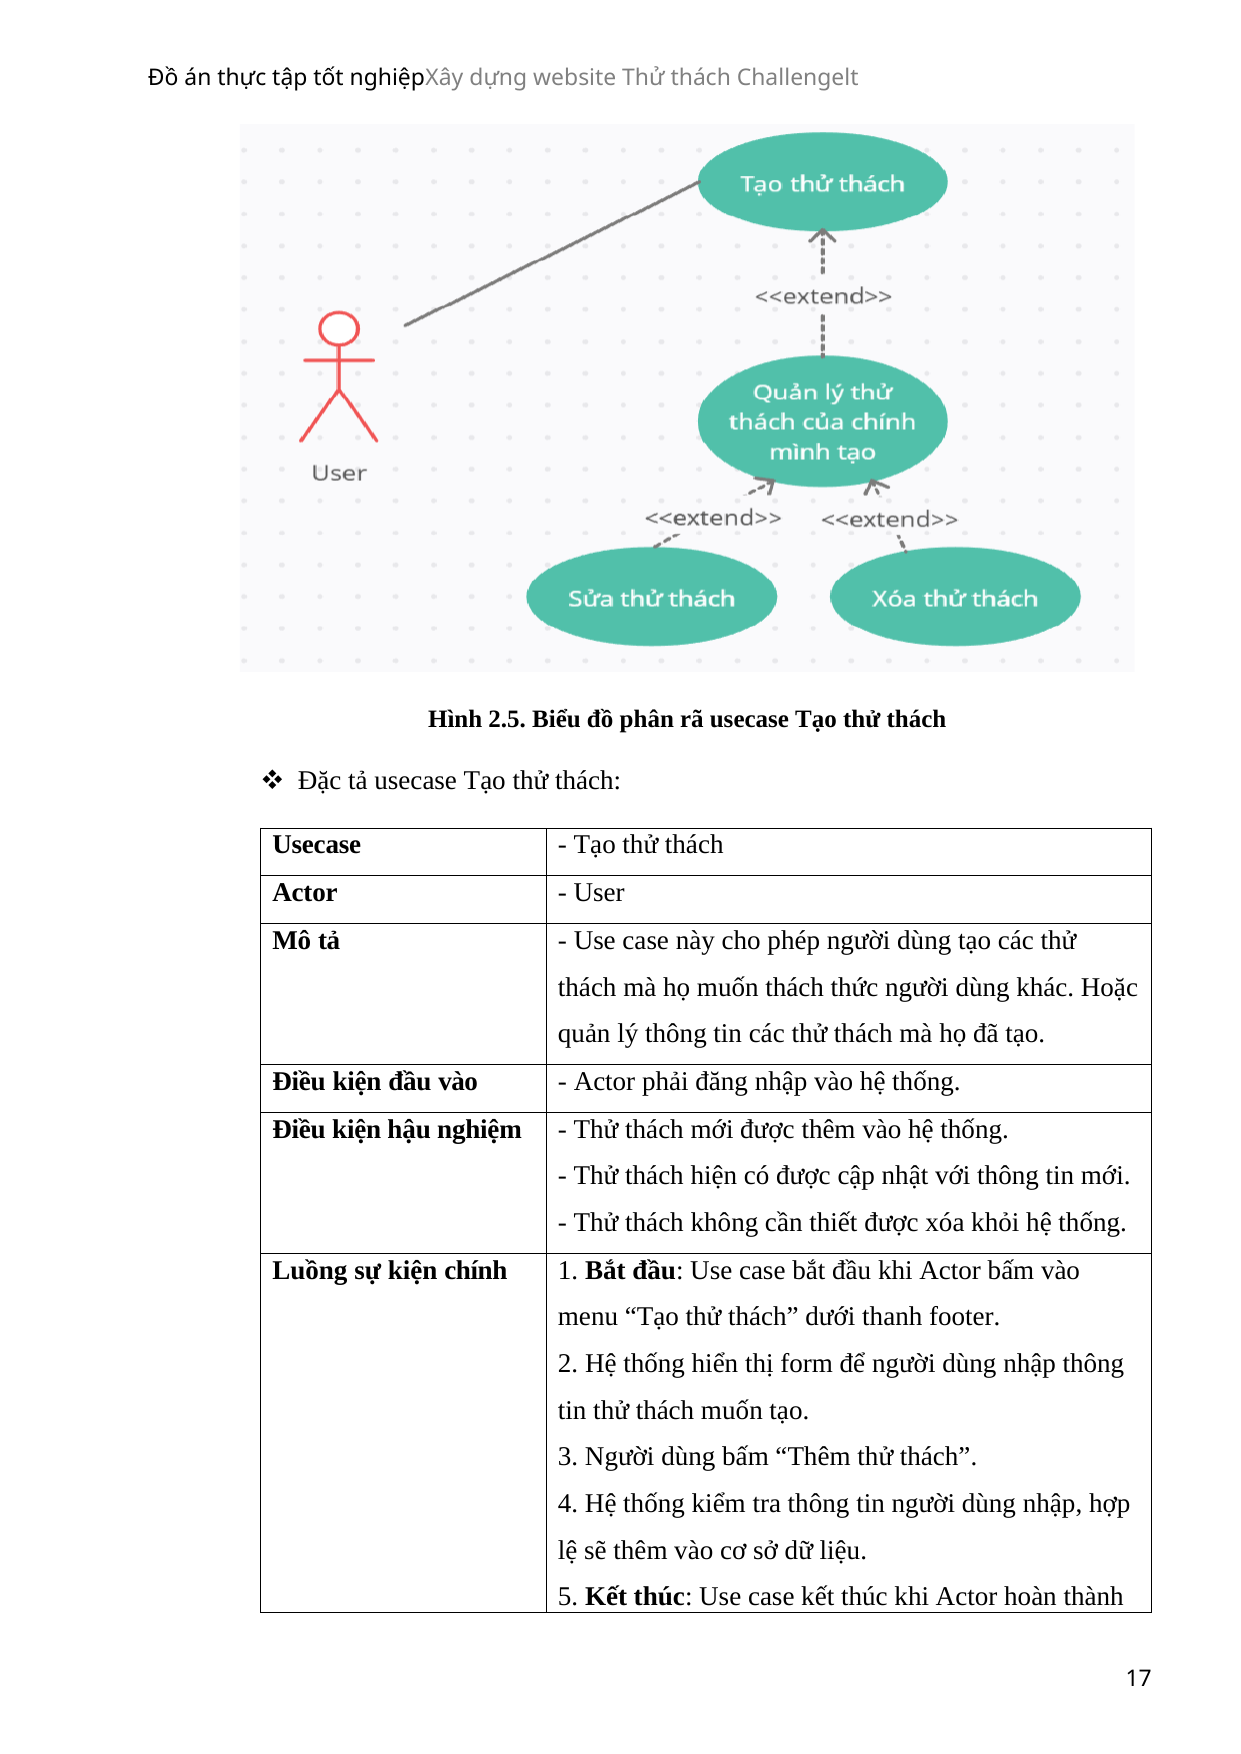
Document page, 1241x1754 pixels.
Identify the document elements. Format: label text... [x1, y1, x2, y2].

table_cell - Thử thách mới được thêm vào hệ thống. - Thử thách hiện có được cập nhật với thông tin mới. - Thử thách không cần thiết được xóa khỏi hệ thống. [547, 1113, 1151, 1253]
table_cell Mô tả [261, 924, 546, 1064]
table_cell - Use case này cho phép người dùng tạo các thử thách mà họ muốn thách thức người dùng khác. Hoặc quản lý thông tin các thử thách mà họ đã tạo. [547, 924, 1151, 1064]
list Đặc tả usecase Tạo thử thách: [260, 764, 1152, 795]
table_cell Luồng sự kiện chính [261, 1254, 546, 1612]
table_cell Điều kiện hậu nghiệm [261, 1113, 546, 1253]
table_cell - User [547, 876, 1151, 923]
table_cell Điều kiện đầu vào [261, 1065, 546, 1112]
table_cell Actor [261, 876, 546, 923]
table_header - Tạo thử thách [547, 829, 1151, 875]
picture [239, 124, 1135, 672]
table_header Usecase [261, 829, 546, 875]
text Hình 2.5. Biểu đồ phân rã usecase Tạo thử thách [223, 704, 1152, 733]
table_cell - Actor phải đăng nhập vào hệ thống. [547, 1065, 1151, 1112]
